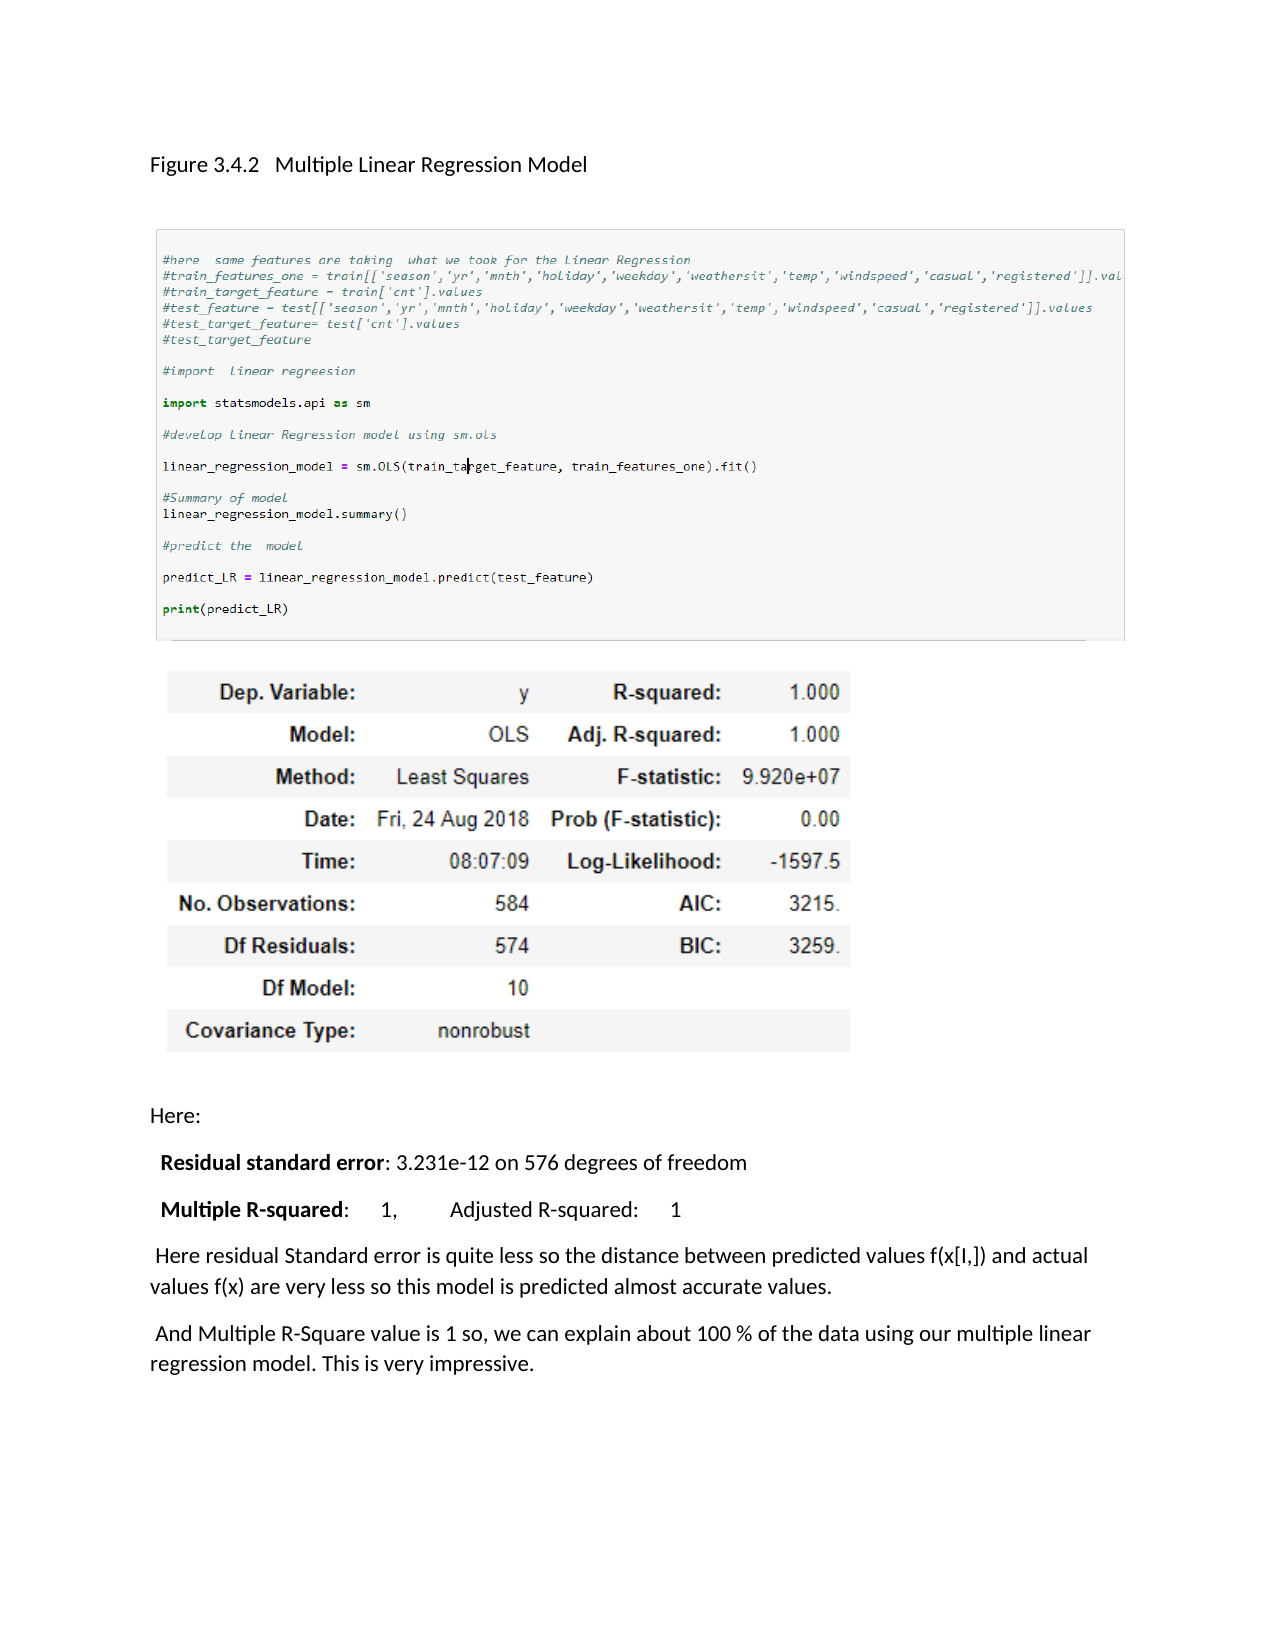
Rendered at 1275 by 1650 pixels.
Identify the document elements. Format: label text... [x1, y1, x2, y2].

picture [150, 659, 855, 1052]
text Here residual Standard error is quite less so the distance between predicted values f(x[I,]) and actual values f(x) are very less so this model is predicted almost accurate values. [150, 1242, 1125, 1300]
text And Multiple R-Square value is 1 so, we can explain about 100 % of the data using our multiple linear regression model. This is very impressive. [150, 1319, 1125, 1377]
text Figure 3.4.2 Multiple Linear Regression Model [150, 150, 1125, 178]
text Multiple R-squared: 1, Adjusted R-squared: 1 [150, 1195, 1125, 1223]
text Here: [150, 1101, 1125, 1129]
picture [150, 227, 1125, 641]
text Residual standard error: 3.231e-12 on 576 degrees of freedom [150, 1148, 1125, 1176]
